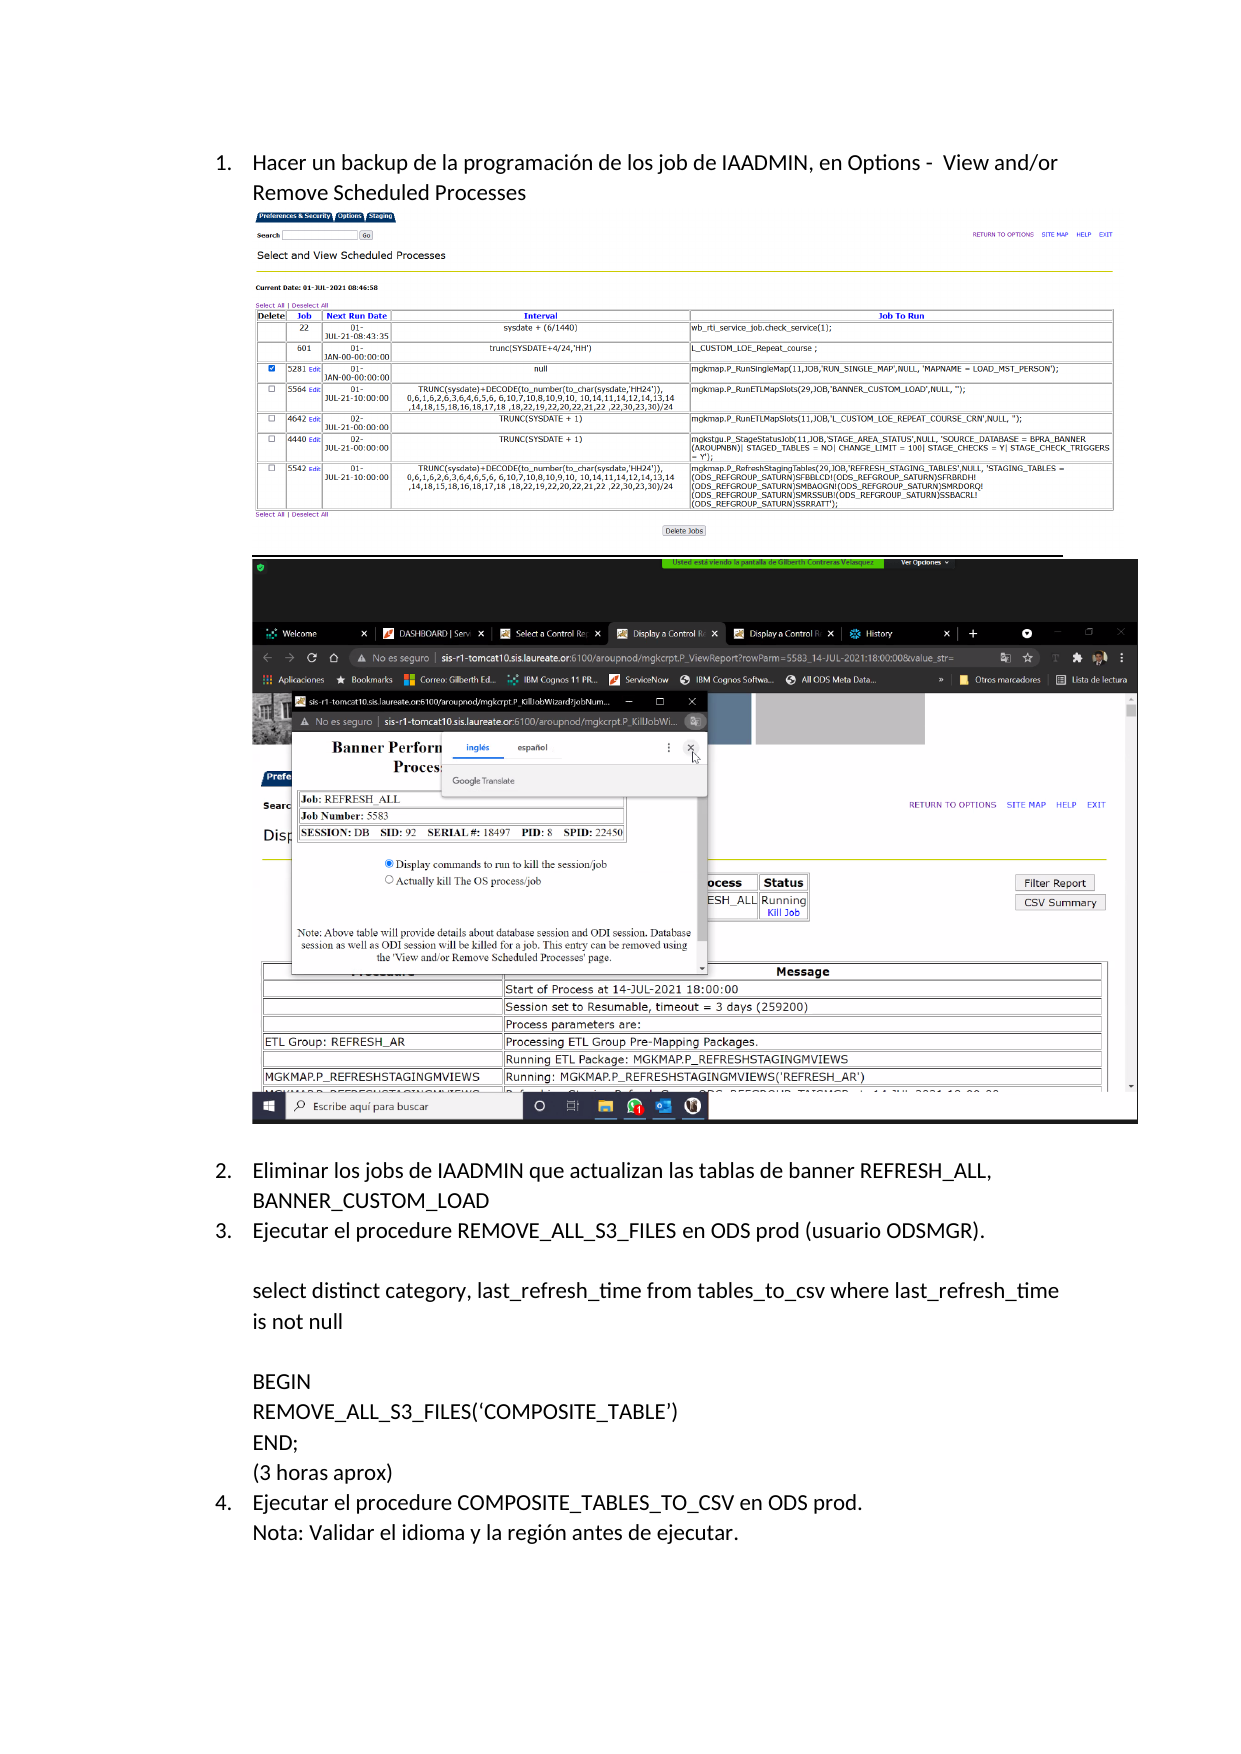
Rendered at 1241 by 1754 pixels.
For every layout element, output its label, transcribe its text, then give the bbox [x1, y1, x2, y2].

list Ejecutar el procedure COMPOSITE_TABLES_TO_CSV en ODS prod. [215, 1488, 1063, 1516]
list (3 horas aprox) [252, 1458, 1063, 1486]
picture [252, 559, 1138, 1124]
list Eliminar los jobs de IAADMIN que actualizan las tablas de banner REFRESH_ALL, BANNER_CUSTOM_LOAD [215, 1156, 1063, 1214]
list Hacer un backup de la programación de los job de IAADMIN, en Options - View and/or Remove Scheduled Processes [215, 148, 1063, 206]
picture [252, 208, 1124, 554]
list END; [252, 1428, 1063, 1456]
list Nota: Validar el idioma y la región antes de ejecutar. [252, 1518, 1063, 1546]
list Ejecutar el procedure REMOVE_ALL_S3_FILES en ODS prod (usuario ODSMGR). [215, 1216, 1063, 1244]
list select distinct category, last_refresh_time from tables_to_csv where last_refresh_time is not null [252, 1277, 1063, 1335]
list REMOVE_ALL_S3_FILES(‘COMPOSITE_TABLE’) [252, 1397, 1063, 1426]
list BEGIN [252, 1367, 1063, 1395]
